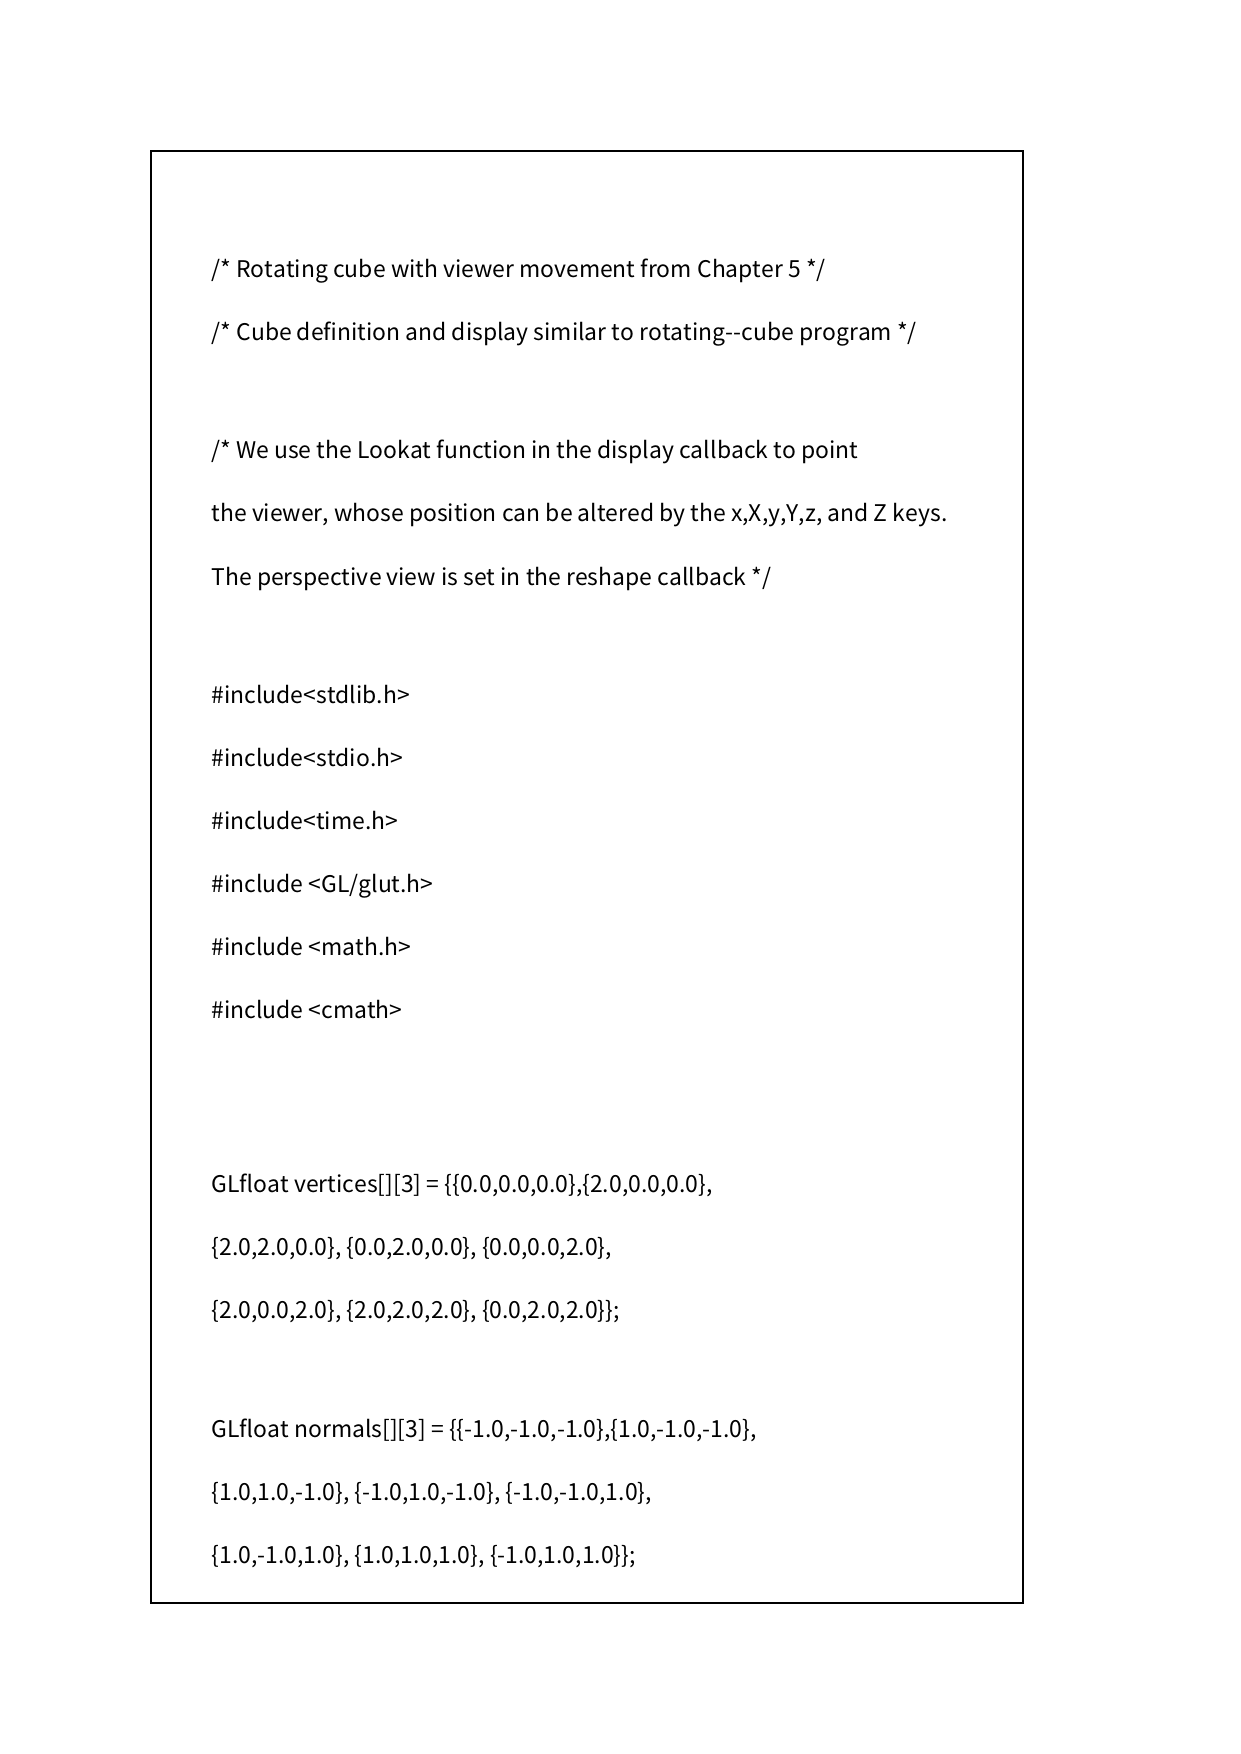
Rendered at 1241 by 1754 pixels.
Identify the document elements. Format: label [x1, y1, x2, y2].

table_header [152, 152, 1022, 1602]
